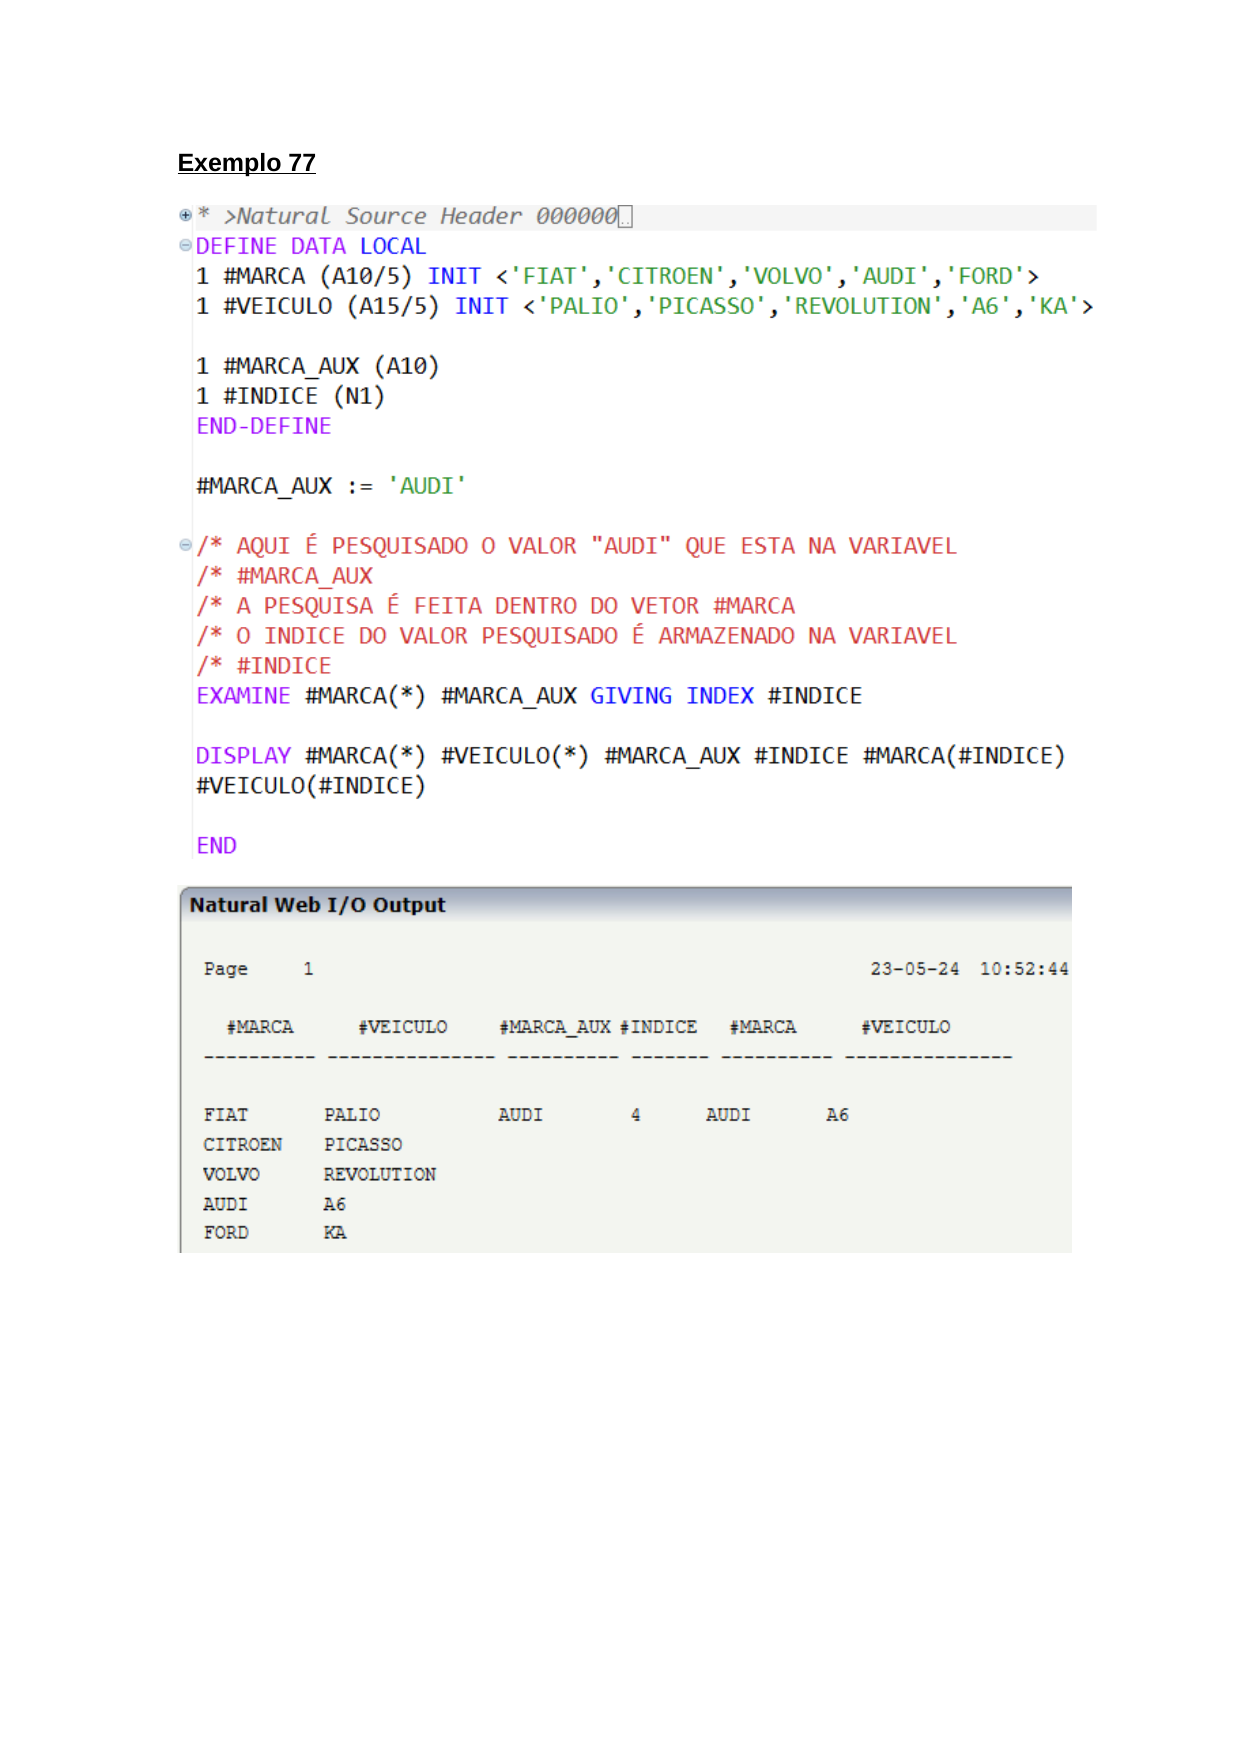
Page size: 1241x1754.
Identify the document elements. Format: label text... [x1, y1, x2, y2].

text Exemplo 77 [177, 148, 1063, 176]
picture [177, 205, 1097, 859]
picture [177, 885, 1072, 1253]
